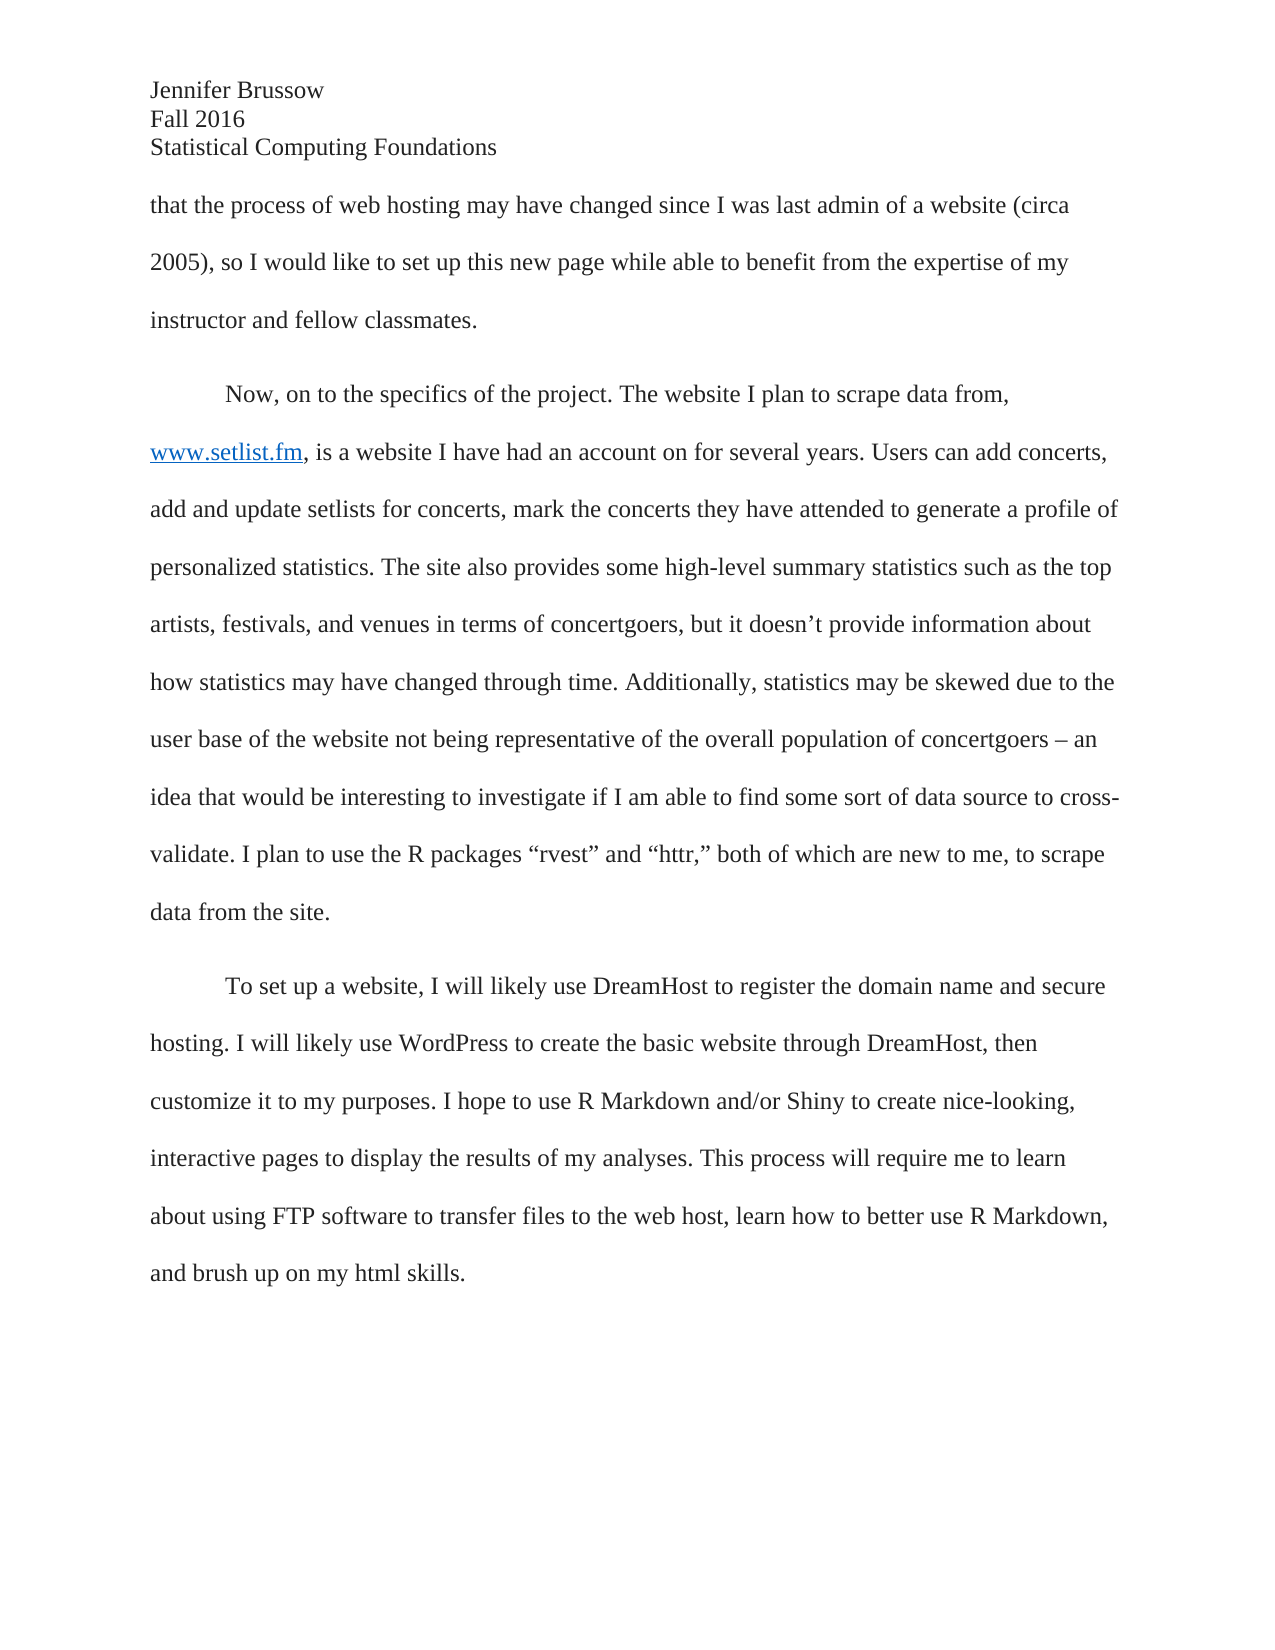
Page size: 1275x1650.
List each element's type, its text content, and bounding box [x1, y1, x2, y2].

text Now, on to the specifics of the project. The website I plan to scrape data from, www.setlist.fm, is a website I have had an account on for several years. Users can add concerts, add and update setlists for concerts, mark the concerts they have attended to generate a profile of personalized statistics. The site also provides some high-level summary statistics such as the top artists, festivals, and venues in terms of concertgoers, but it doesn’t provide information about how statistics may have changed through time. Additionally, statistics may be skewed due to the user base of the website not being representative of the overall population of concertgoers – an idea that would be interesting to investigate if I am able to find some sort of data source to cross-validate. I plan to use the R packages “rvest” and “httr,” both of which are new to me, to scrape data from the site. [150, 379, 1125, 925]
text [150, 190, 1125, 334]
text To set up a website, I will likely use DreamHost to register the domain name and secure hosting. I will likely use WordPress to create the basic website through DreamHost, then customize it to my purposes. I hope to use R Markdown and/or Shiny to create nice-looking, interactive pages to display the results of my analyses. This process will require me to learn about using FTP software to transfer files to the web host, learn how to better use R Markdown, and brush up on my html skills. [150, 971, 1125, 1287]
